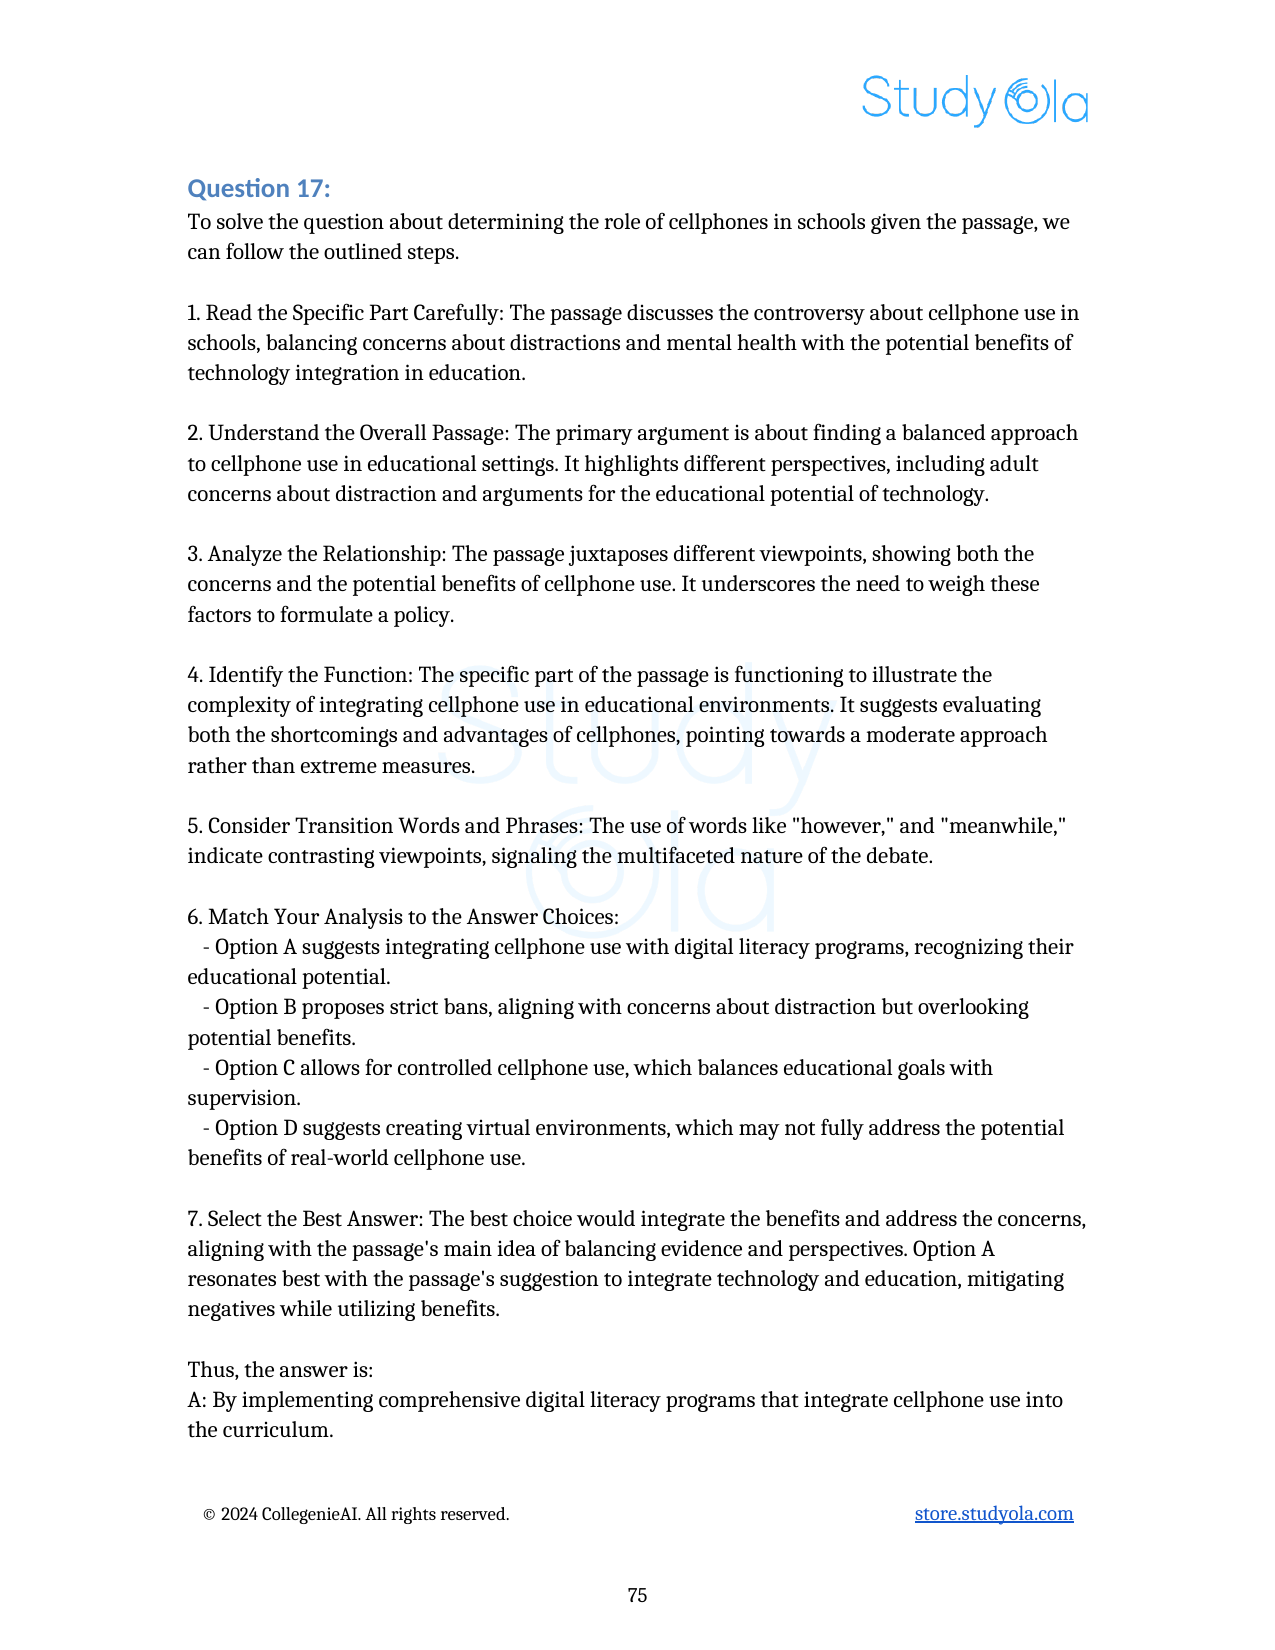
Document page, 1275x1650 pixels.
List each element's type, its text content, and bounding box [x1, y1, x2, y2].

picture [187, 163, 1088, 1437]
subtitle Question 17: [187, 171, 1087, 204]
picture [862, 75, 1088, 128]
